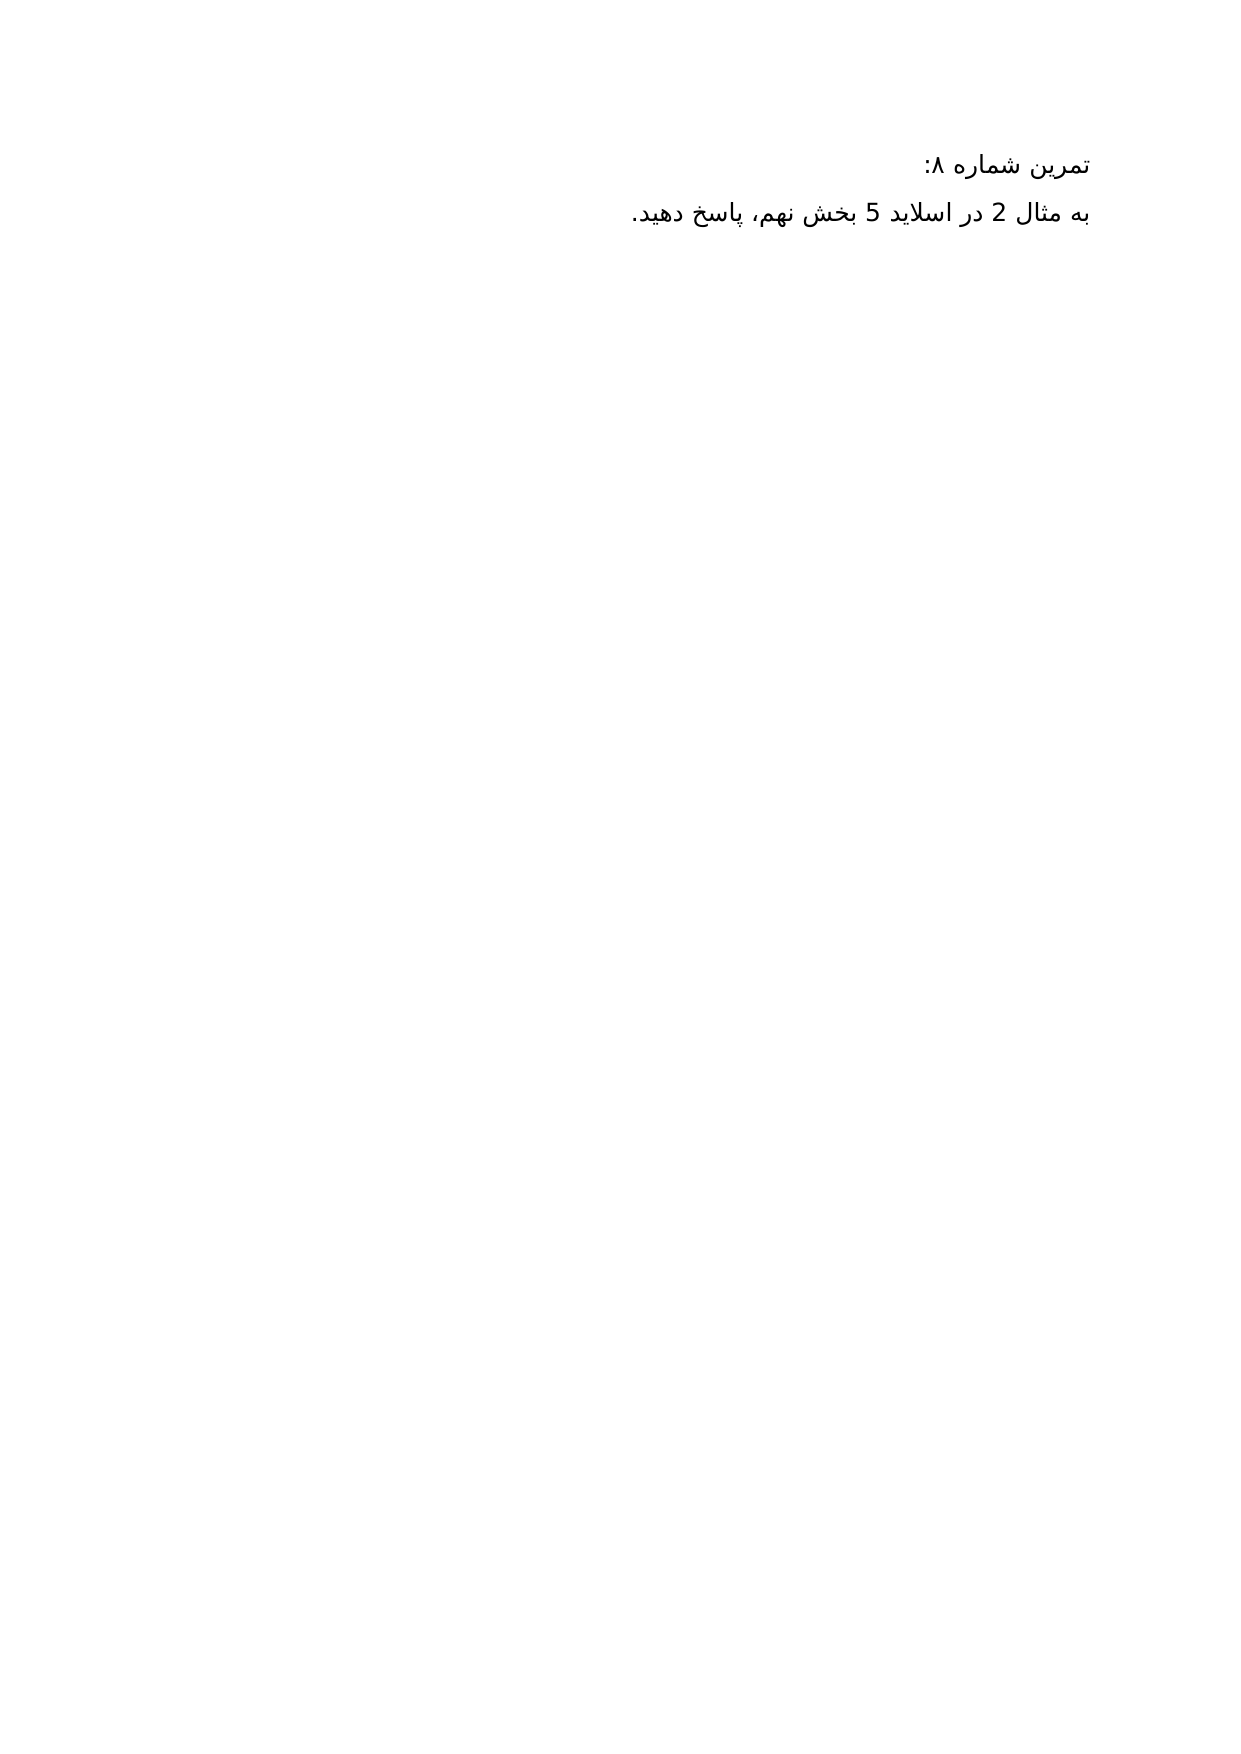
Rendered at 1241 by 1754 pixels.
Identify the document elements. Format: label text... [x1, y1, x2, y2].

text به مثال 2 در اسلاید 5 بخش نهم، پاسخ دهید. [150, 198, 1090, 227]
text تمرین شماره ۸: [150, 150, 1090, 179]
